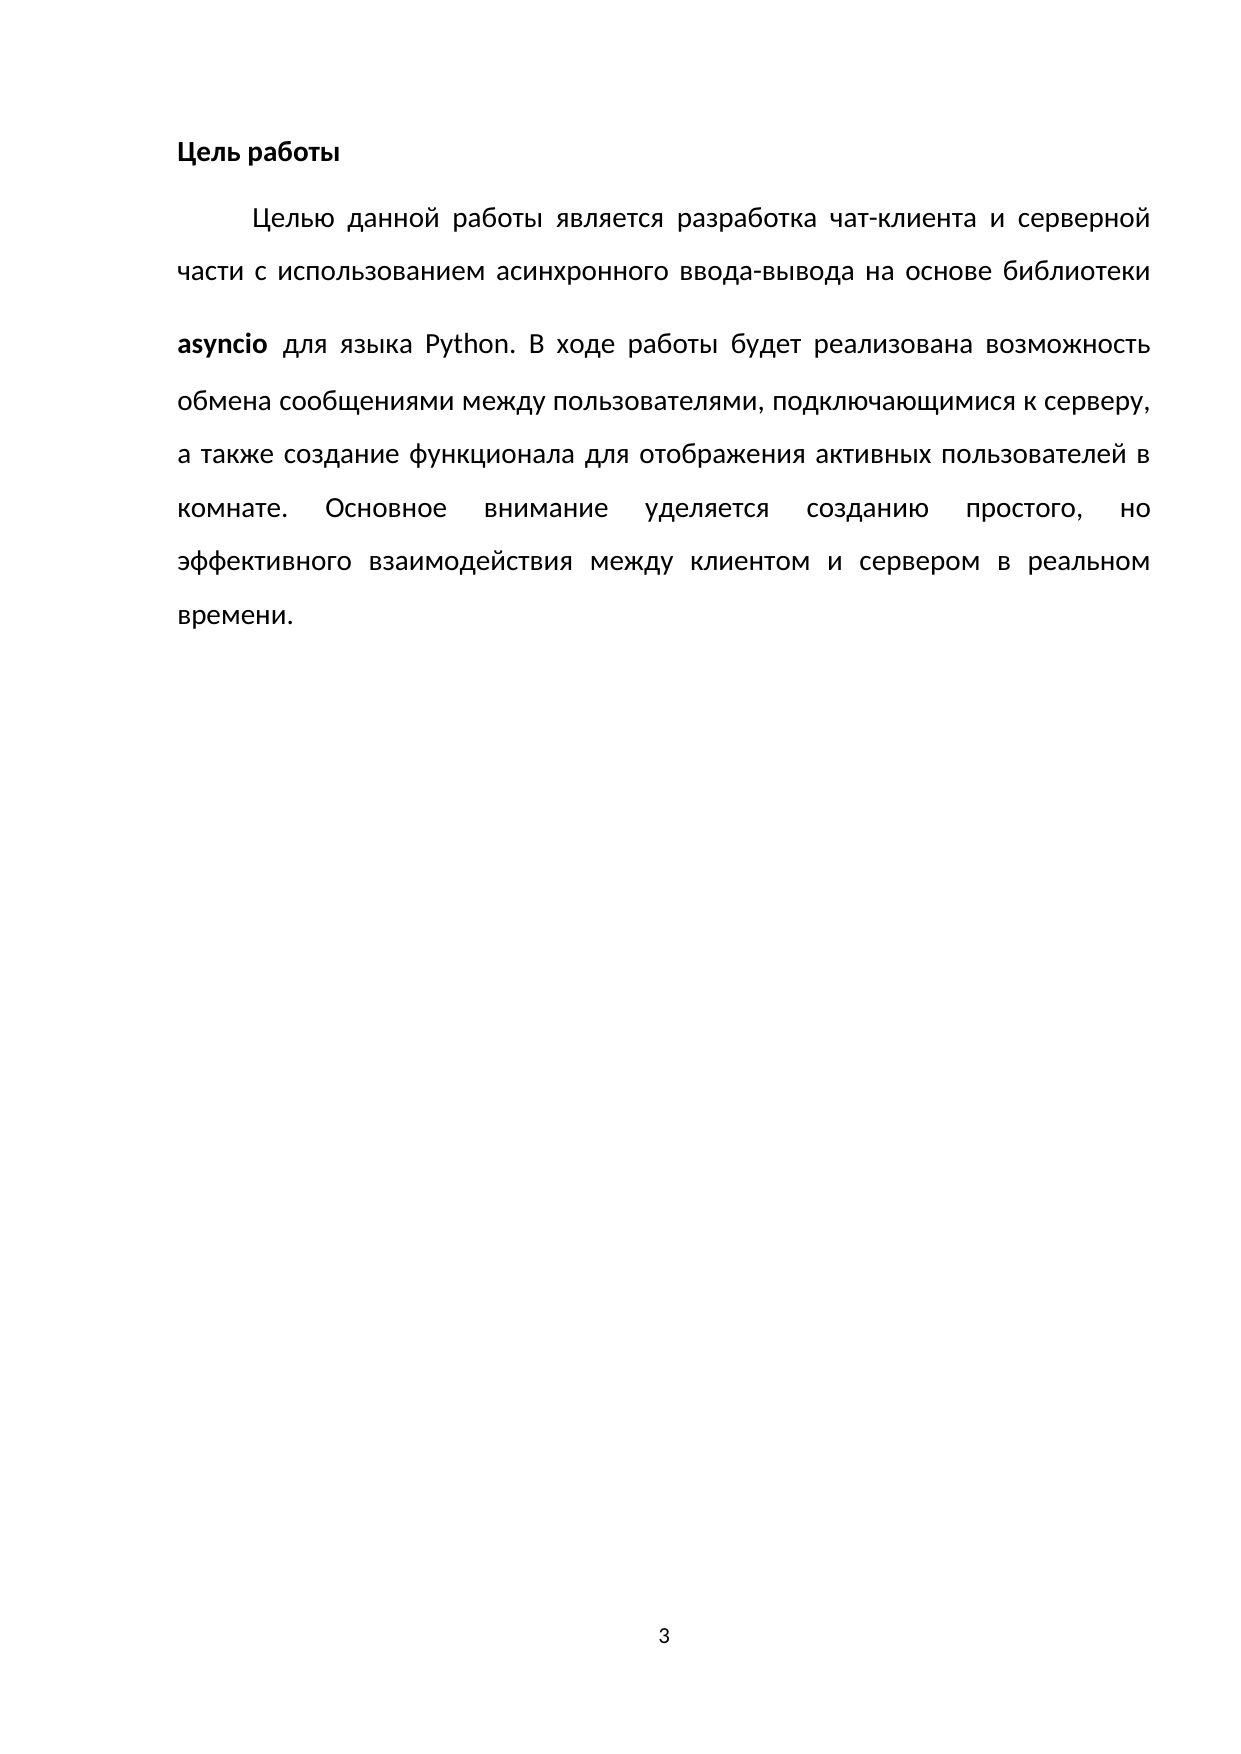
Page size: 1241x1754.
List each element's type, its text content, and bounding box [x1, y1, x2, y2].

subtitle Цель работы [177, 133, 1152, 169]
list Целью данной работы является разработка чат-клиента и серверной части с использованием асинхронного ввода-вывода на основе библиотеки asyncio для языка Python. В ходе работы будет реализована возможность обмена сообщениями между пользователями, подключающимися к серверу, а также создание функционала для отображения активных пользователей в комнате. Основное внимание уделяется созданию простого, но эффективного взаимодействия между клиентом и сервером в реальном времени. [177, 199, 1152, 631]
